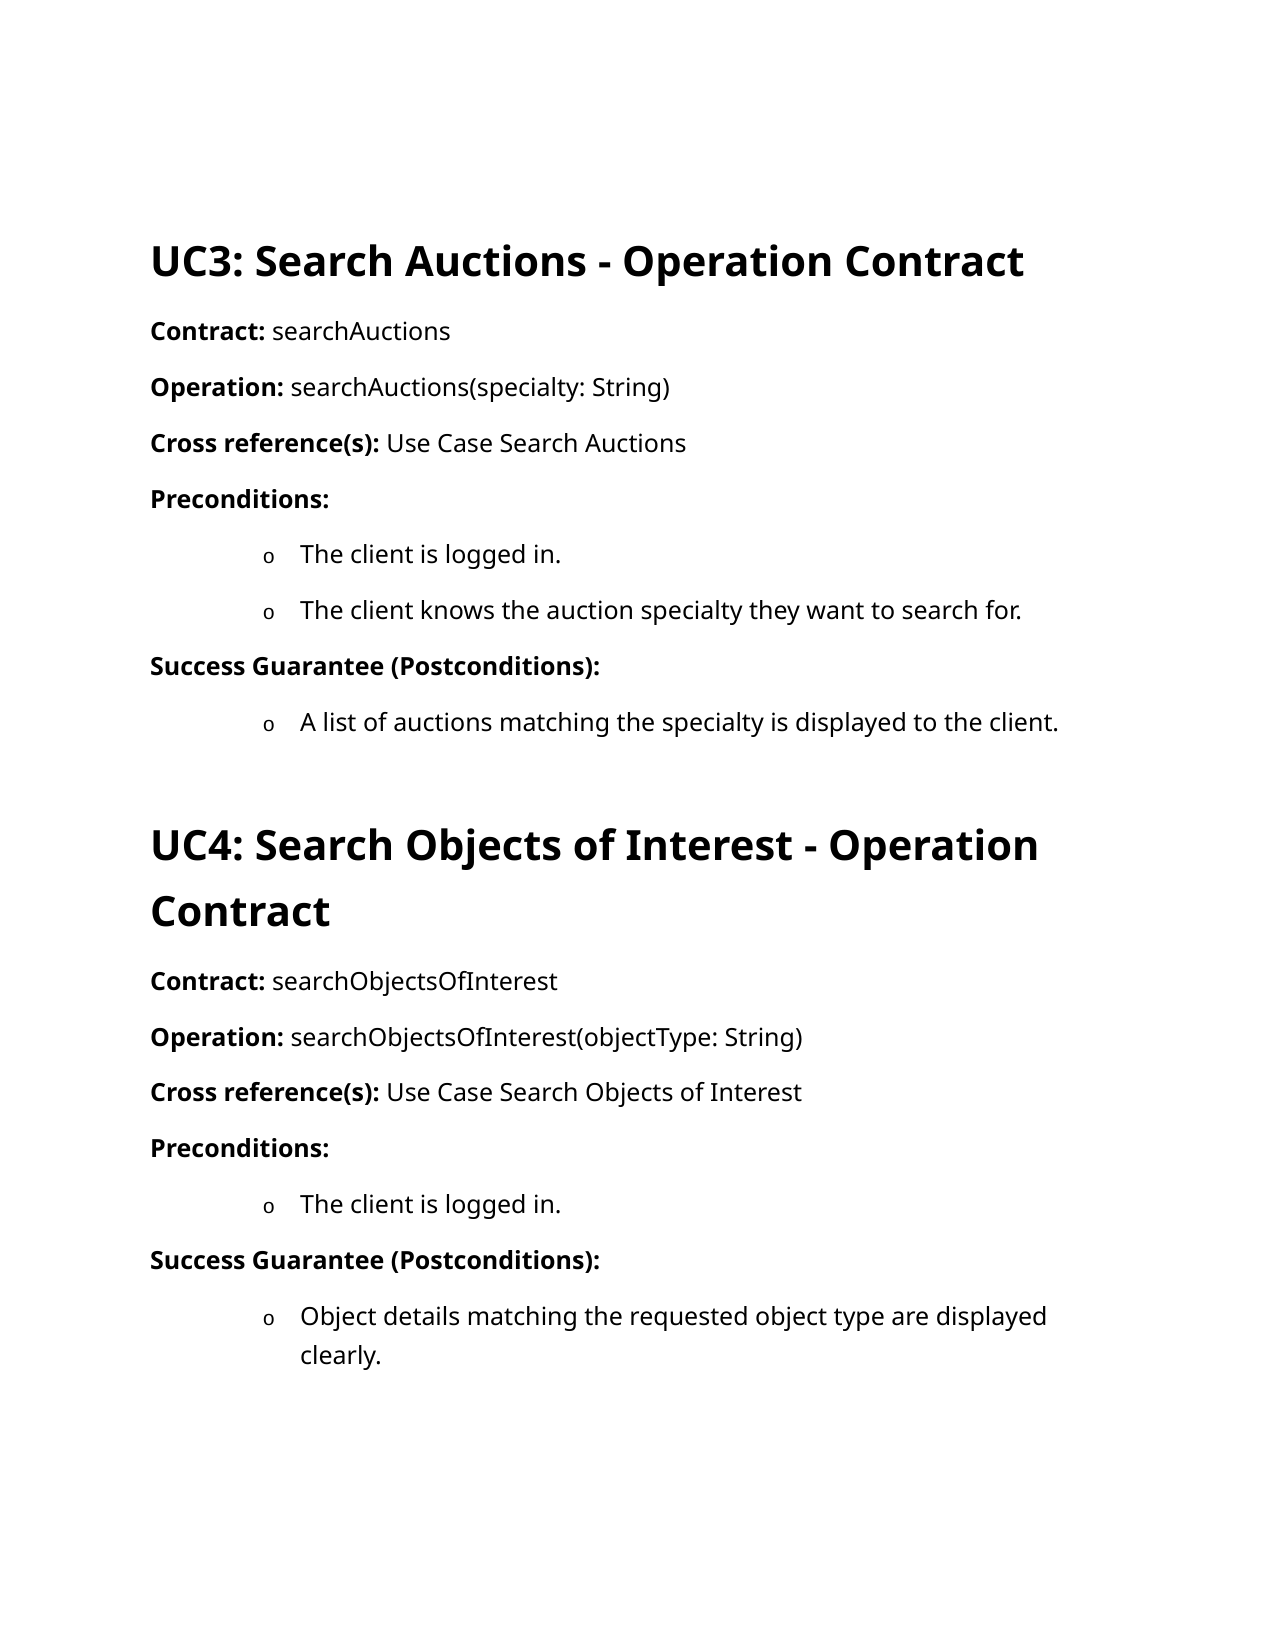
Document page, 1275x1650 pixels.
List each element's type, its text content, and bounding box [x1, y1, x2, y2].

text Contract: searchAuctions [150, 314, 1125, 348]
text Contract: searchObjectsOfInterest [150, 963, 1125, 997]
list A list of auctions matching the specialty is displayed to the client. [262, 704, 1125, 739]
text Success Guarantee (Postconditions): [150, 1242, 1125, 1277]
list The client knows the auction specialty they want to search for. [262, 593, 1125, 627]
text Preconditions: [150, 481, 1125, 515]
list The client is logged in. [262, 537, 1125, 571]
text Cross reference(s): Use Case Search Objects of Interest [150, 1075, 1125, 1109]
text Operation: searchAuctions(specialty: String) [150, 369, 1125, 404]
list Object details matching the requested object type are displayed clearly. [262, 1298, 1125, 1372]
text UC3: Search Auctions - Operation Contract [150, 232, 1125, 289]
text Cross reference(s): Use Case Search Auctions [150, 425, 1125, 459]
text UC4: Search Objects of Interest - Operation Contract [150, 816, 1125, 938]
text Success Guarantee (Postconditions): [150, 649, 1125, 683]
text Preconditions: [150, 1131, 1125, 1165]
list The client is logged in. [262, 1187, 1125, 1221]
text Operation: searchObjectsOfInterest(objectType: String) [150, 1019, 1125, 1053]
